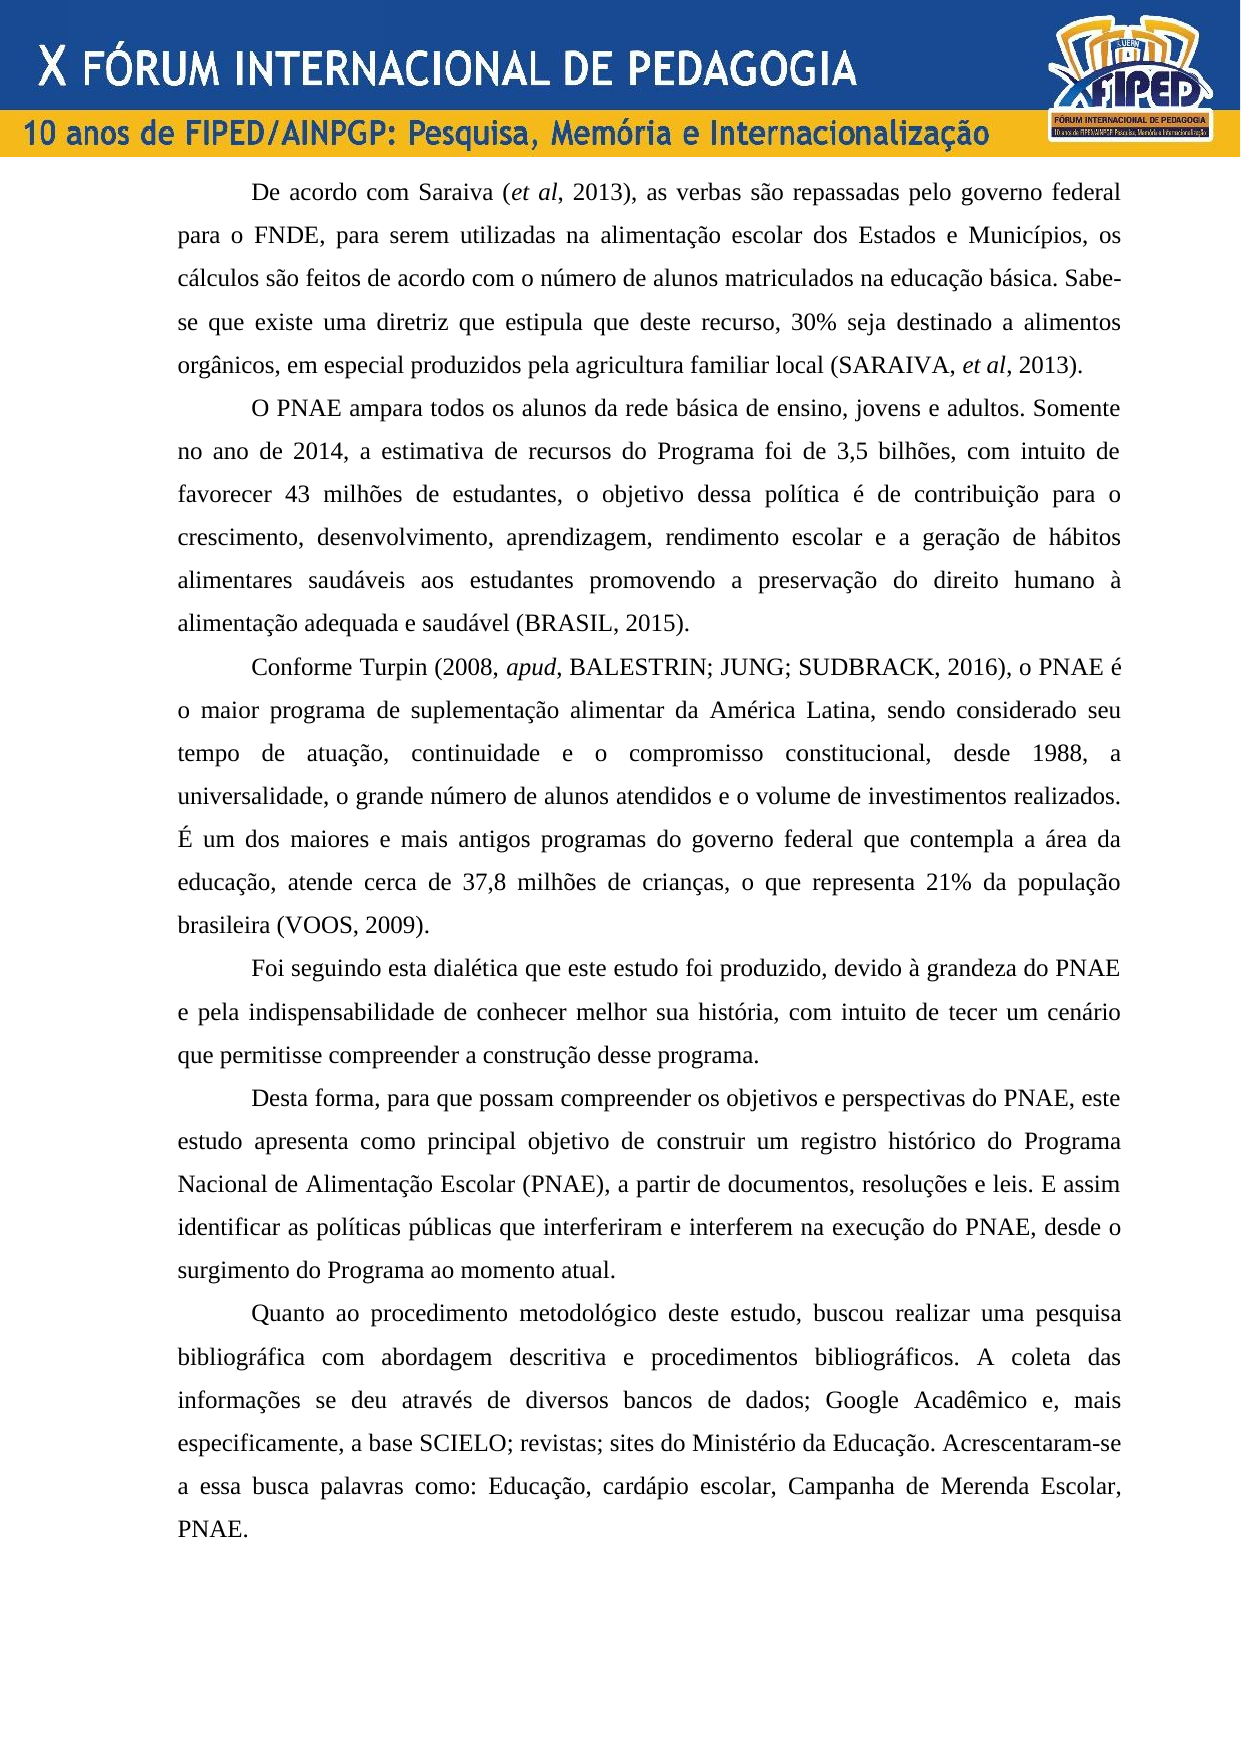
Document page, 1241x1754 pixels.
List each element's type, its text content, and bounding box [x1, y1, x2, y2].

text Desta forma, para que possam compreender os objetivos e perspectivas do PNAE, este estudo apresenta como principal objetivo de construir um registro histórico do Programa Nacional de Alimentação Escolar (PNAE), a partir de documentos, resoluções e leis. E assim identificar as políticas públicas que interferiram e interferem na execução do PNAE, desde o surgimento do Programa ao momento atual. [177, 1083, 1122, 1284]
picture [0, 0, 1241, 157]
text Foi seguindo esta dialética que este estudo foi produzido, devido à grandeza do PNAE e pela indispensabilidade de conhecer melhor sua história, com intuito de tecer um cenário que permitisse compreender a construção desse programa. [177, 953, 1122, 1068]
text De acordo com Saraiva (et al, 2013), as verbas são repassadas pelo governo federal para o FNDE, para serem utilizadas na alimentação escolar dos Estados e Municípios, os cálculos são feitos de acordo com o número de alunos matriculados na educação básica. Sabe-se que existe uma diretriz que estipula que deste recurso, 30% seja destinado a alimentos orgânicos, em especial produzidos pela agricultura familiar local (SARAIVA, et al, 2013). [177, 177, 1122, 378]
text O PNAE ampara todos os alunos da rede básica de ensino, jovens e adultos. Somente no ano de 2014, a estimativa de recursos do Programa foi de 3,5 bilhões, com intuito de favorecer 43 milhões de estudantes, o objetivo dessa política é de contribuição para o crescimento, desenvolvimento, aprendizagem, rendimento escolar e a geração de hábitos alimentares saudáveis aos estudantes promovendo a preservação do direito humano à alimentação adequada e saudável (BRASIL, 2015). [177, 393, 1122, 637]
text Quanto ao procedimento metodológico deste estudo, buscou realizar uma pesquisa bibliográfica com abordagem descritiva e procedimentos bibliográficos. A coleta das informações se deu através de diversos bancos de dados; Google Acadêmico e, mais especificamente, a base SCIELO; revistas; sites do Ministério da Educação. Acrescentaram-se a essa busca palavras como: Educação, cardápio escolar, Campanha de Merenda Escolar, PNAE. [177, 1298, 1122, 1543]
text Conforme Turpin (2008, apud, BALESTRIN; JUNG; SUDBRACK, 2016), o PNAE é o maior programa de suplementação alimentar da América Latina, sendo considerado seu tempo de atuação, continuidade e o compromisso constitucional, desde 1988, a universalidade, o grande número de alunos atendidos e o volume de investimentos realizados. É um dos maiores e mais antigos programas do governo federal que contempla a área da educação, atende cerca de 37,8 milhões de crianças, o que representa 21% da população brasileira (VOOS, 2009). [177, 652, 1122, 939]
